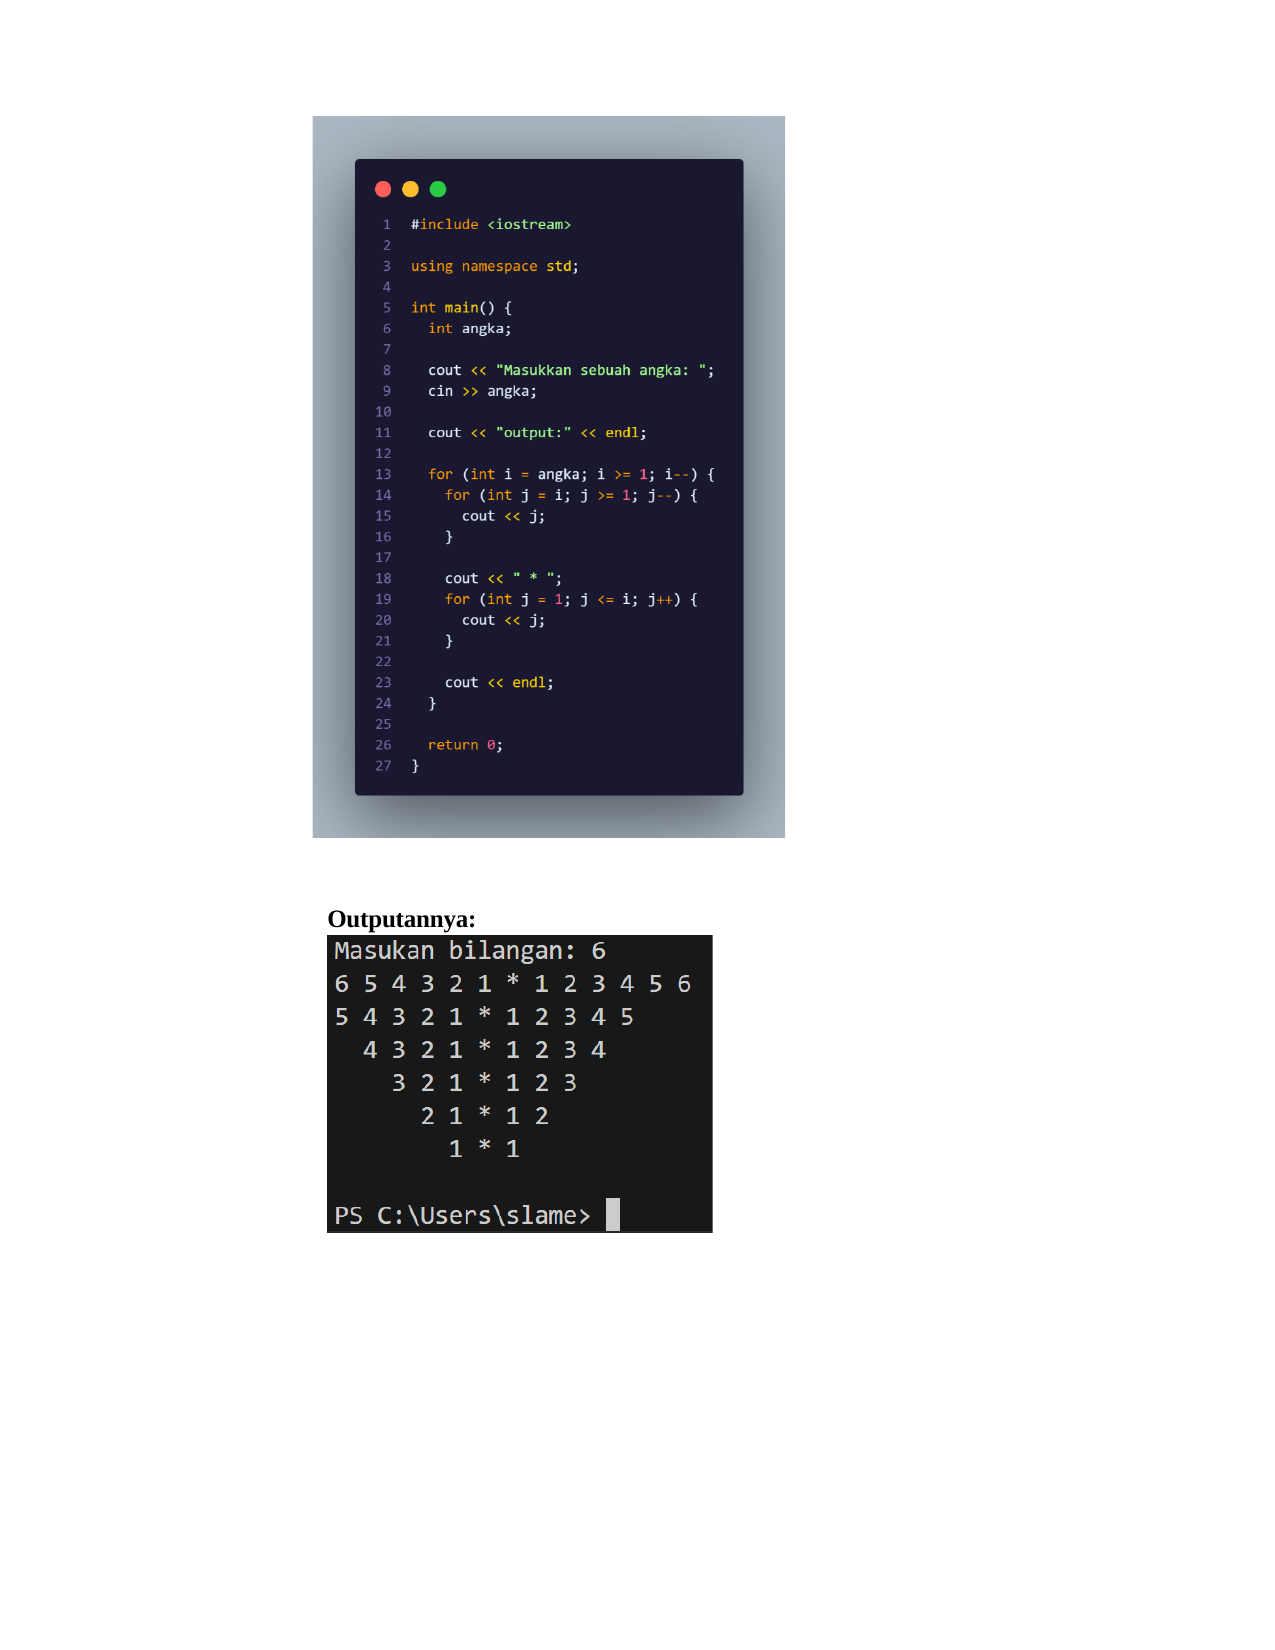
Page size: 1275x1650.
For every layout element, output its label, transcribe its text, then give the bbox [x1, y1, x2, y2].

picture [312, 116, 786, 838]
text Outputannya: [327, 904, 1169, 932]
picture [327, 935, 713, 1233]
